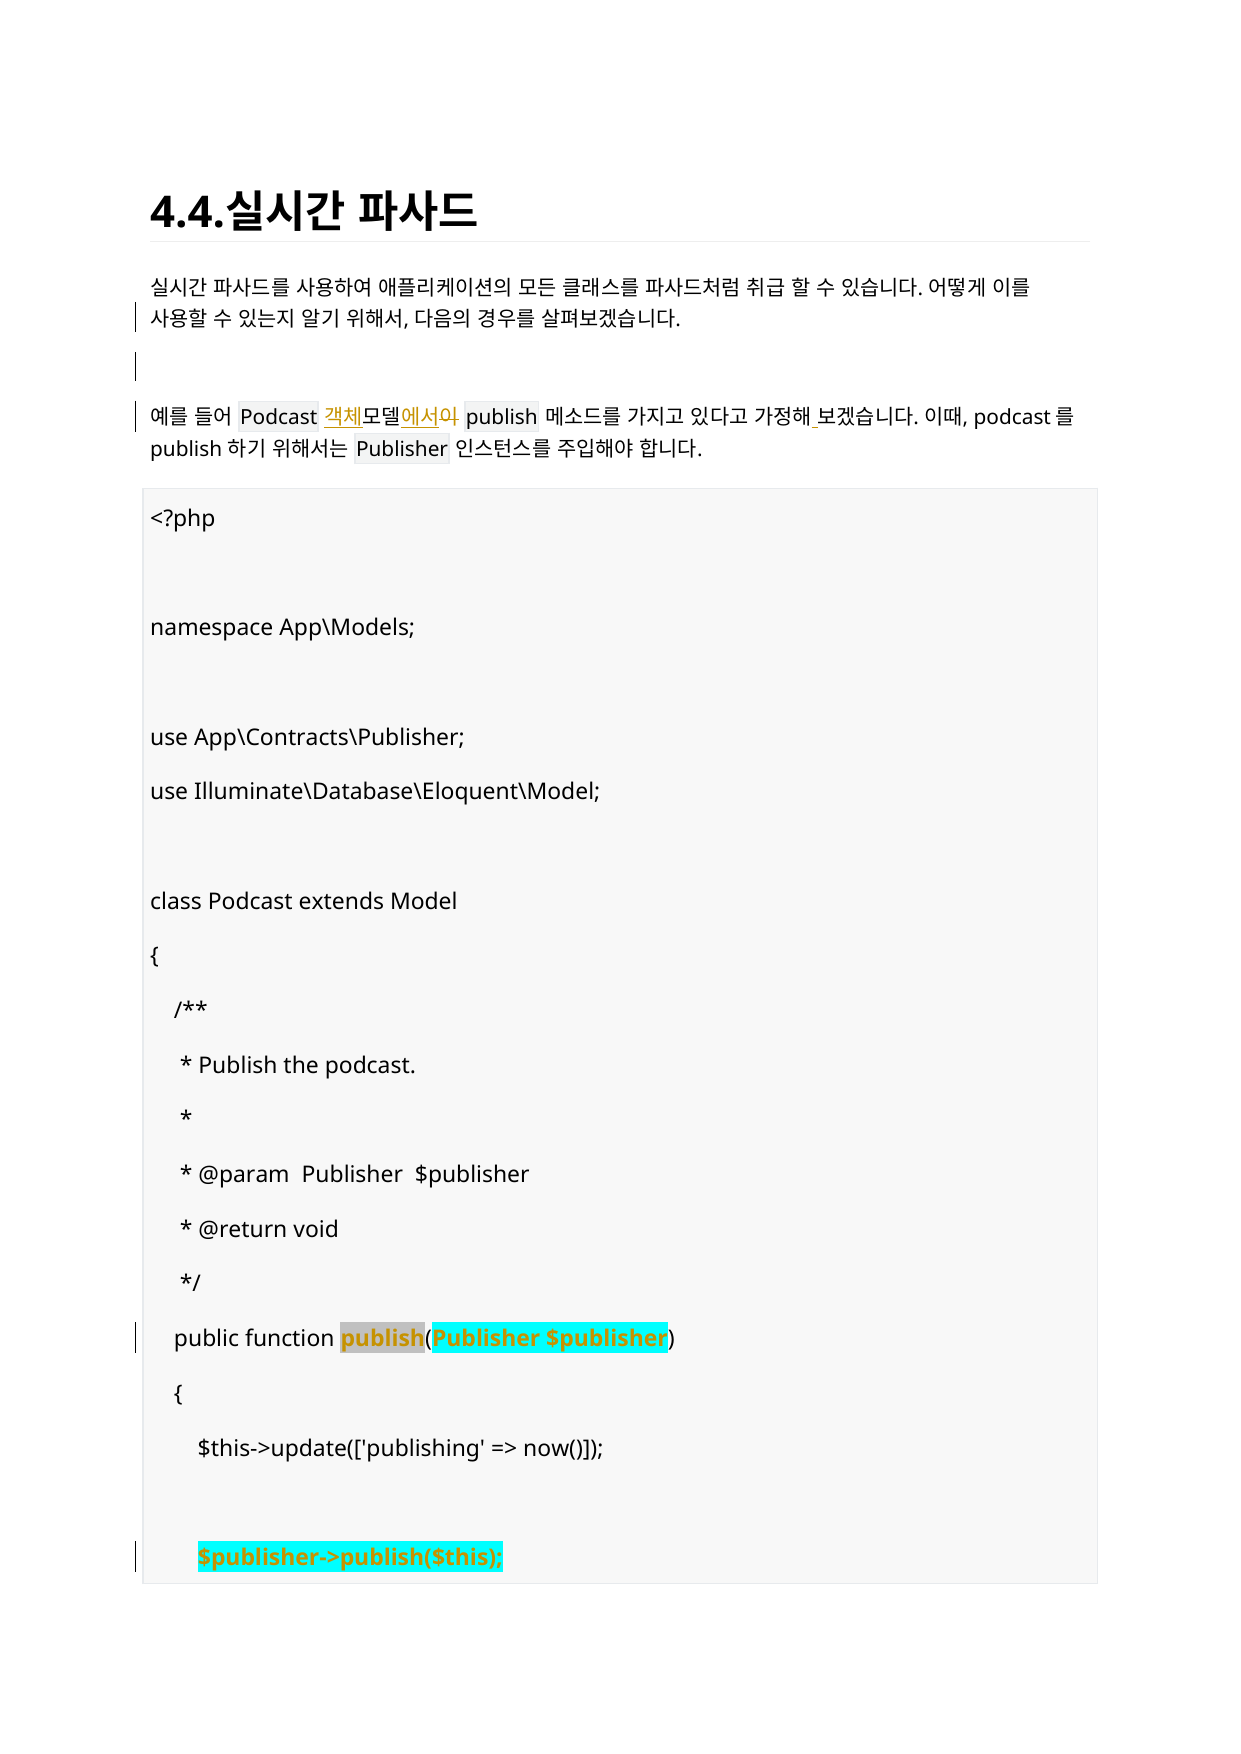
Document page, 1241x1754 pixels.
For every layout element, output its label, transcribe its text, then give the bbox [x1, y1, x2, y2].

text */ [144, 1253, 1097, 1299]
text 실시간 파사드를 사용하여 애플리케이션의 모든 클래스를 파사드처럼 취급 할 수 있습니다. 어떻게 이를 사용할 수 있는지 알기 위해서, 다음의 경우를 살펴보겠습니다. [150, 271, 1090, 332]
text * Publish the podcast. [144, 1034, 1097, 1080]
text $publisher->publish($this); [144, 1527, 1097, 1583]
text public function publish(Publisher $publisher) [144, 1308, 1097, 1353]
text use App\Contracts\Publisher; [144, 706, 1097, 752]
text class Podcast extends Model [144, 871, 1097, 916]
text * @return void [144, 1199, 1097, 1244]
text /** [144, 980, 1097, 1025]
text 예를 들어 Podcast 모델 publish 메소드를 가지고 있다고 가정해보겠습니다. 이때, podcast를 publish 하기 위해서는 Publisher 인스턴스를 주입해야 합니다. [150, 401, 1090, 464]
text use Illuminate\Database\Eloquent\Model; [144, 761, 1097, 806]
subtitle 4.4.실시간 파사드 [150, 177, 1090, 241]
text namespace App\Models; [144, 597, 1097, 642]
text <?php [144, 489, 1097, 533]
text { [144, 925, 1097, 971]
text $this->update(['publishing' => now()]); [144, 1417, 1097, 1463]
text * @param Publisher $publisher [144, 1144, 1097, 1189]
text { [144, 1363, 1097, 1408]
text * [144, 1089, 1097, 1134]
